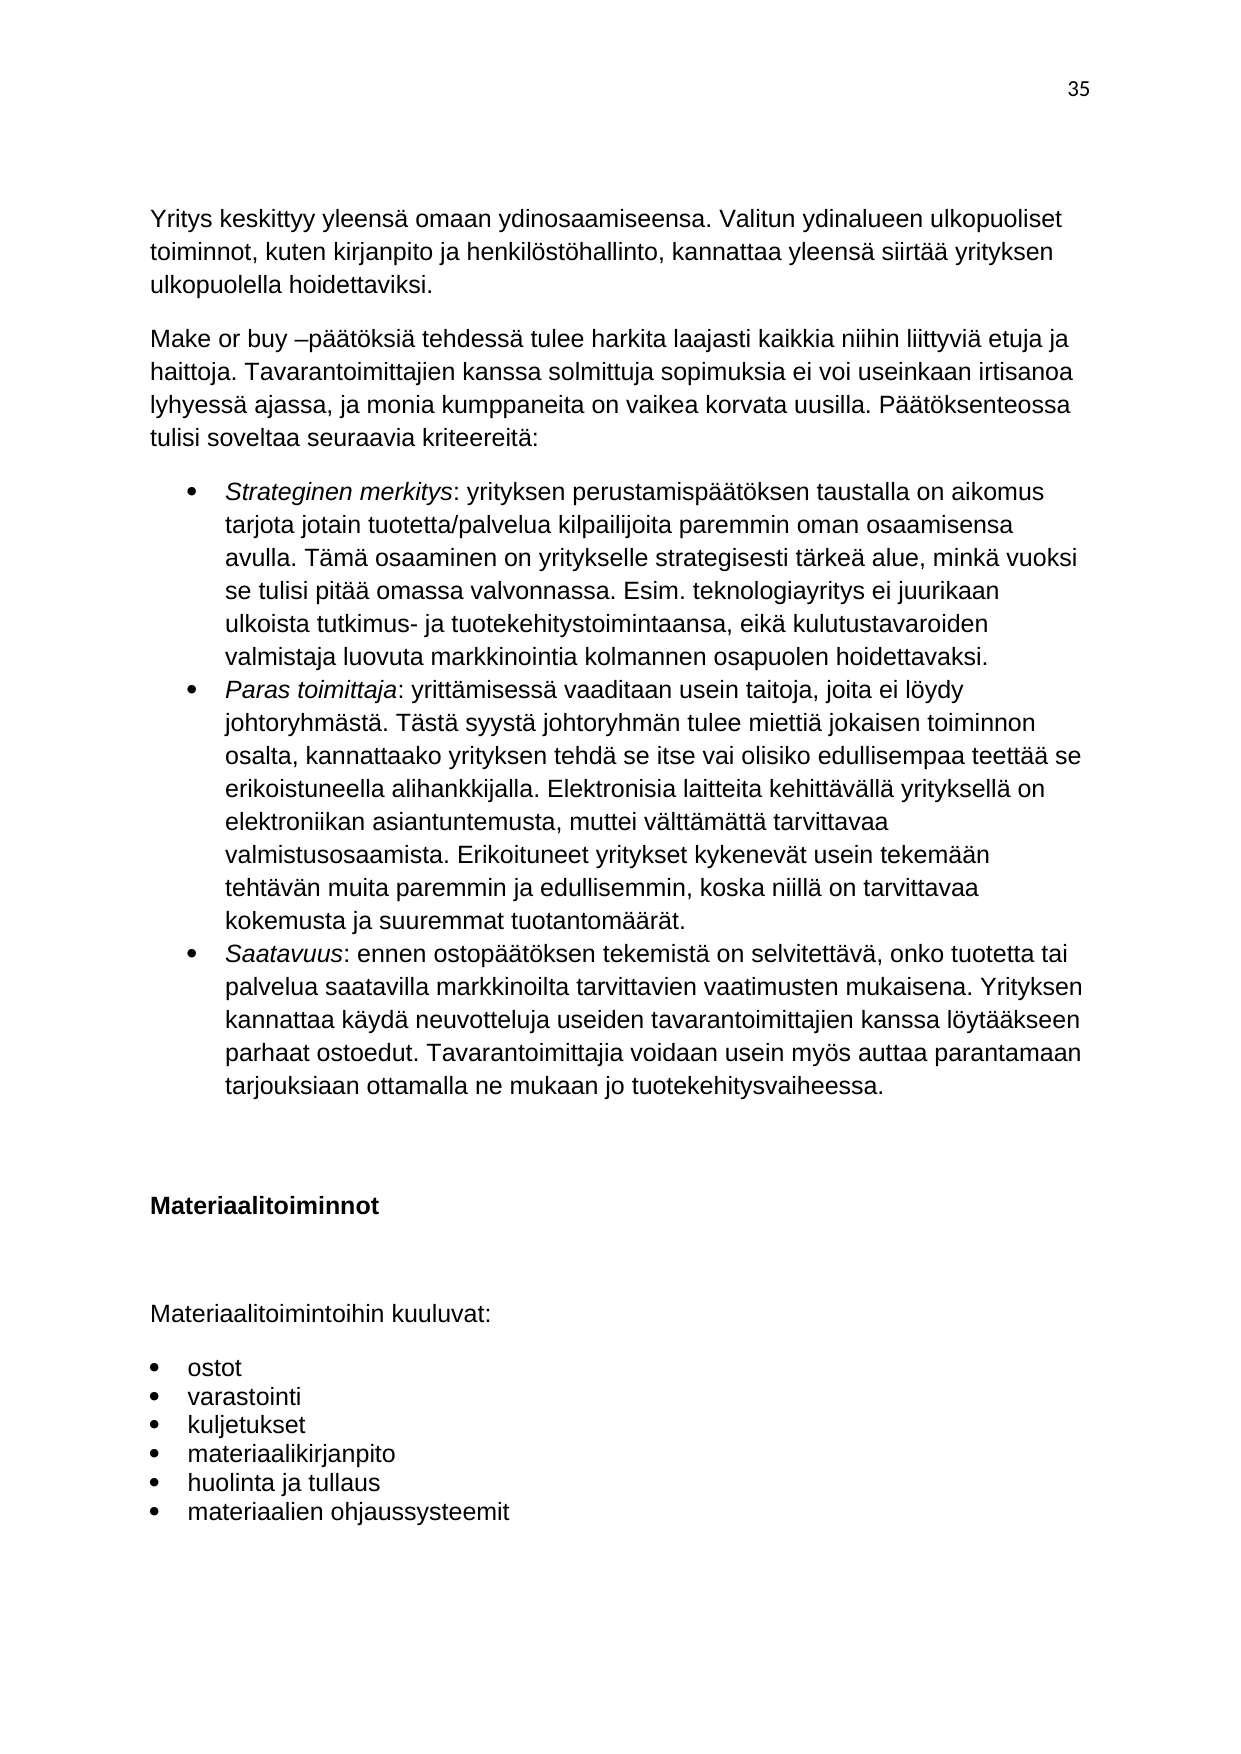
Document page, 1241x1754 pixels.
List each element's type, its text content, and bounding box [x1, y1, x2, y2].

list kuljetukset [150, 1411, 1090, 1439]
list materiaalien ohjaussysteemit [150, 1497, 1090, 1526]
list Strateginen merkitys: yrityksen perustamispäätöksen taustalla on aikomus tarjota jotain tuotetta/palvelua kilpailijoita paremmin oman osaamisensa avulla. Tämä osaaminen on yritykselle strategisesti tärkeä alue, minkä vuoksi se tulisi pitää omassa valvonnassa. Esim. teknologiayritys ei juurikaan ulkoista tutkimus- ja tuotekehitystoimintaansa, eikä kulutustavaroiden valmistaja luovuta markkinointia kolmannen osapuolen hoidettavaksi. [187, 477, 1090, 671]
list materiaalikirjanpito [150, 1439, 1090, 1468]
text Make or buy –päätöksiä tehdessä tulee harkita laajasti kaikkia niihin liittyviä etuja ja haittoja. Tavarantoimittajien kanssa solmittuja sopimuksia ei voi useinkaan irtisanoa lyhyessä ajassa, ja monia kumppaneita on vaikea korvata uusilla. Päätöksenteossa tulisi soveltaa seuraavia kriteereitä: [150, 324, 1090, 452]
list ostot [150, 1353, 1090, 1382]
list Materiaalitoiminnot [150, 1191, 1090, 1220]
list varastointi [150, 1382, 1090, 1411]
list Paras toimittaja: yrittämisessä vaaditaan usein taitoja, joita ei löydy johtoryhmästä. Tästä syystä johtoryhmän tulee miettiä jokaisen toiminnon osalta, kannattaako yrityksen tehdä se itse vai olisiko edullisempaa teettää se erikoistuneella alihankkijalla. Elektronisia laitteita kehittävällä yrityksellä on elektroniikan asiantuntemusta, muttei välttämättä tarvittavaa valmistusosaamista. Erikoituneet yritykset kykenevät usein tekemään tehtävän muita paremmin ja edullisemmin, koska niillä on tarvittavaa kokemusta ja suuremmat tuotantomäärät. [187, 675, 1090, 935]
text Yritys keskittyy yleensä omaan ydinosaamiseensa. Valitun ydinalueen ulkopuoliset toiminnot, kuten kirjanpito ja henkilöstöhallinto, kannattaa yleensä siirtää yrityksen ulkopuolella hoidettaviksi. [150, 204, 1090, 299]
list huolinta ja tullaus [150, 1468, 1090, 1497]
list Materiaalitoimintoihin kuuluvat: [150, 1299, 1090, 1328]
list Saatavuus: ennen ostopäätöksen tekemistä on selvitettävä, onko tuotetta tai palvelua saatavilla markkinoilta tarvittavien vaatimusten mukaisena. Yrityksen kannattaa käydä neuvotteluja useiden tavarantoimittajien kanssa löytääkseen parhaat ostoedut. Tavarantoimittajia voidaan usein myös auttaa parantamaan tarjouksiaan ottamalla ne mukaan jo tuotekehitysvaiheessa. [187, 939, 1090, 1100]
